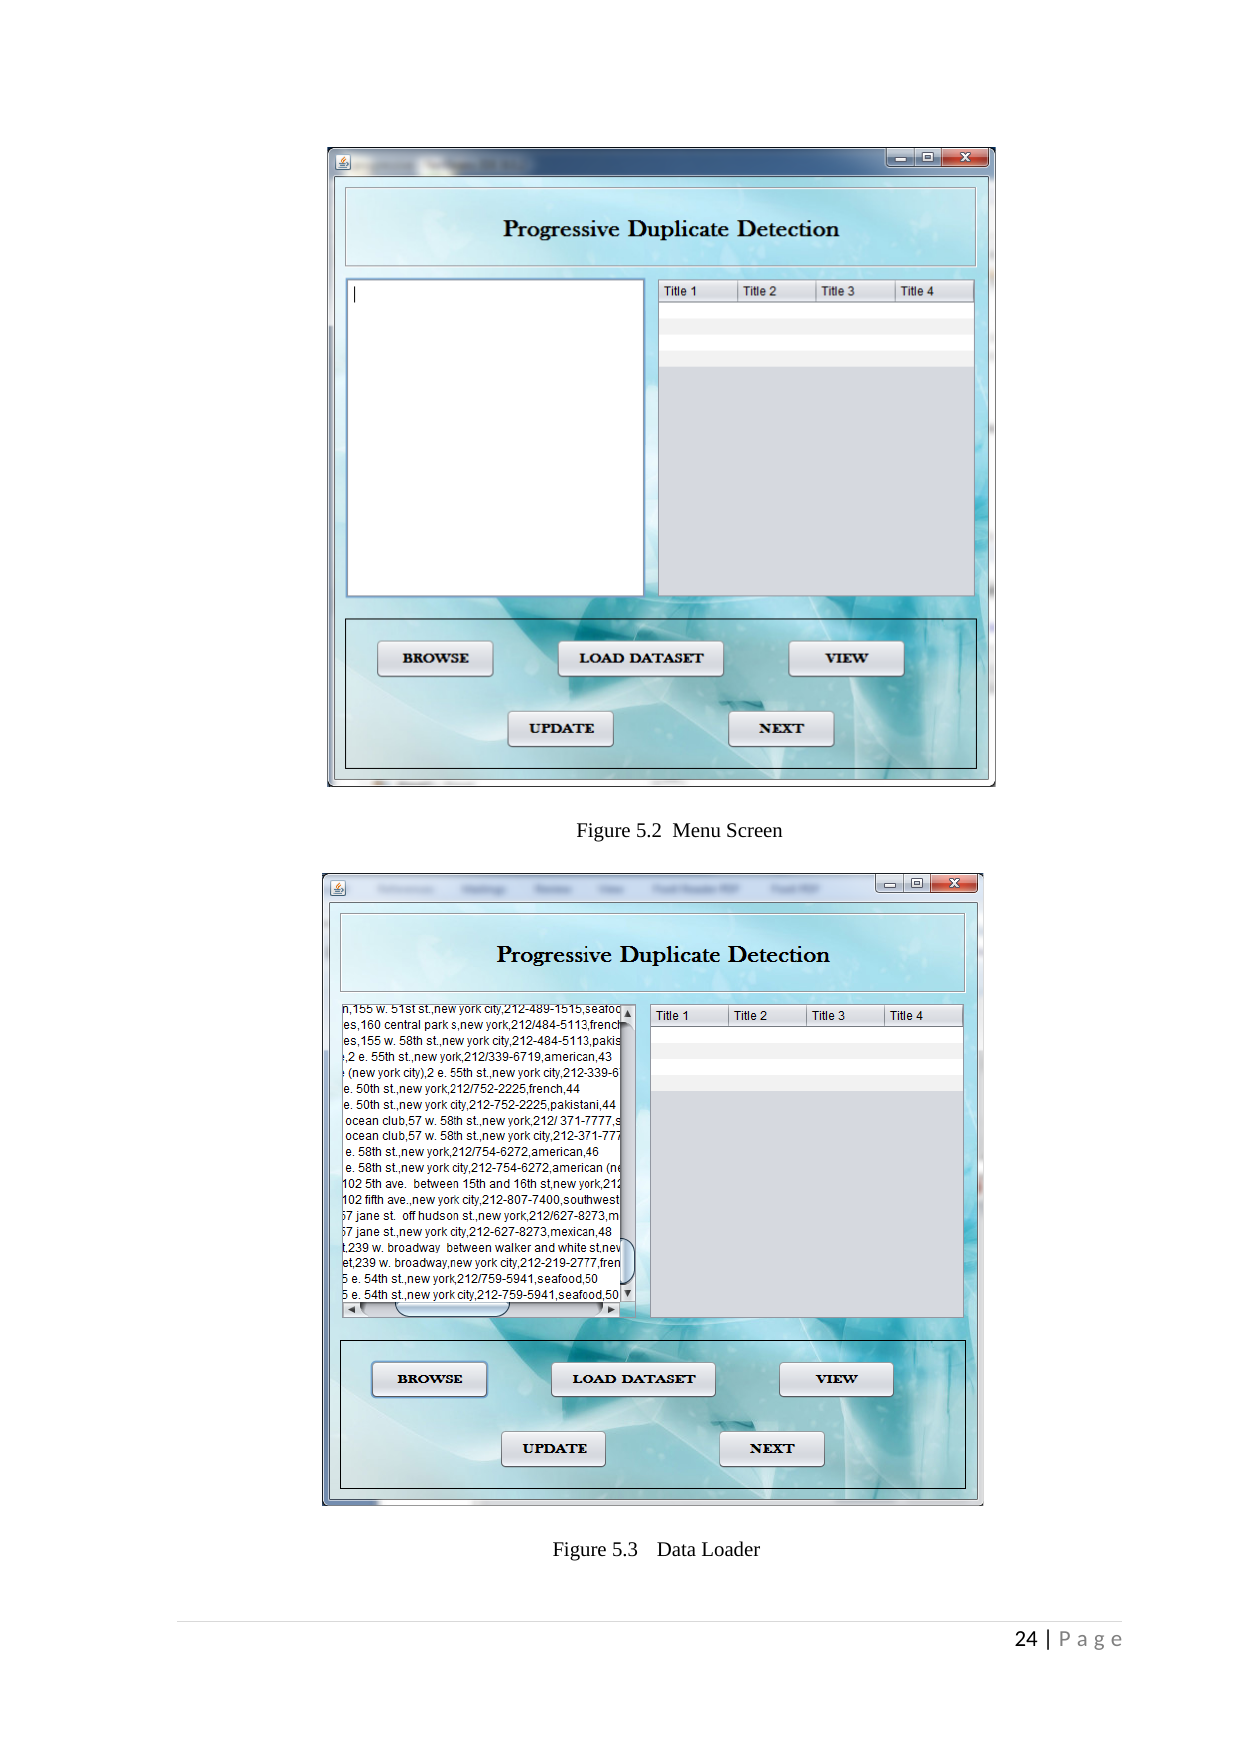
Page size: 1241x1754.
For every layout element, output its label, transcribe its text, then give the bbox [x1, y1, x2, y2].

text Figure 5.2 Menu Screen [177, 818, 1122, 842]
picture [327, 147, 996, 787]
text Figure 5.3 Data Loader [177, 1536, 1122, 1561]
picture [322, 873, 984, 1506]
